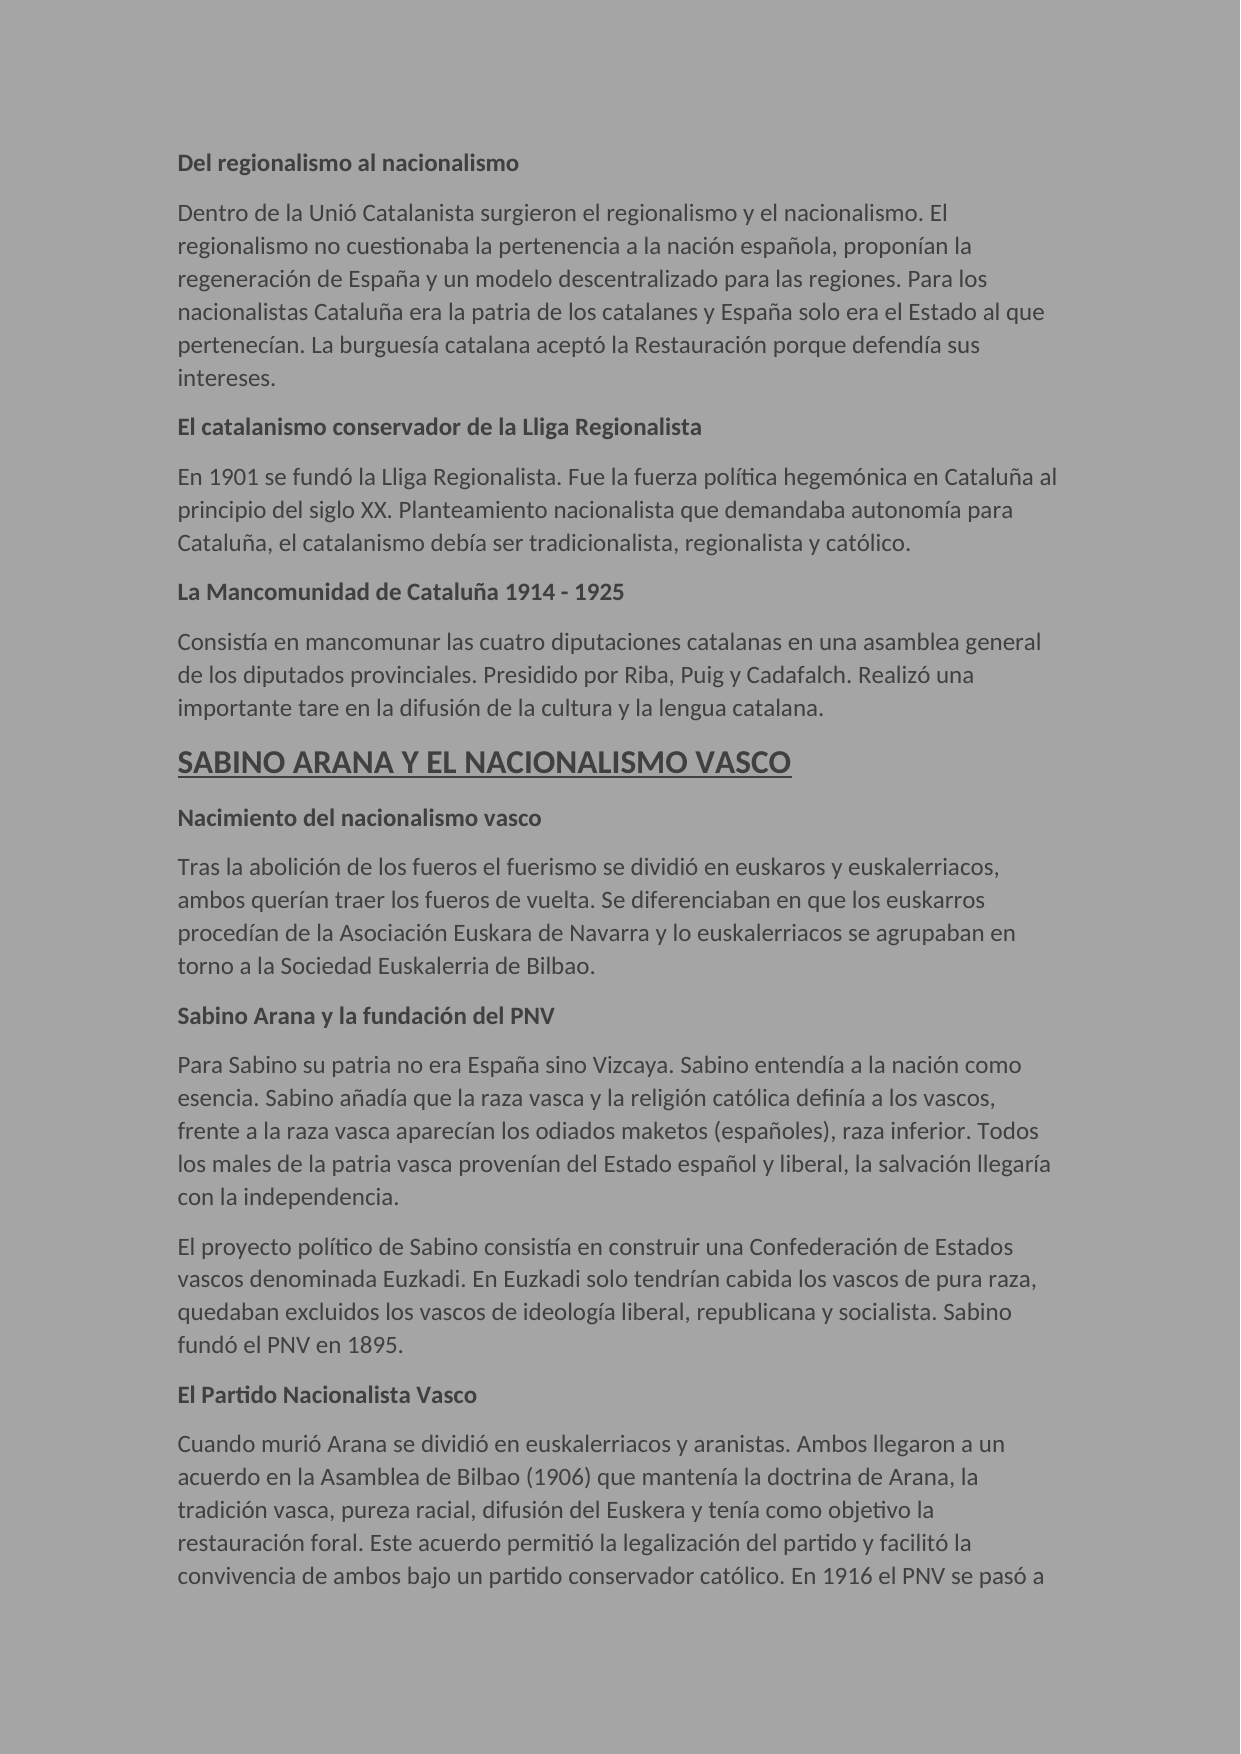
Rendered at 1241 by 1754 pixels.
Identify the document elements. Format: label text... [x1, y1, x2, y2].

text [177, 1429, 1063, 1591]
text El Partido Nacionalista Vasco [177, 1379, 1063, 1409]
text Consistía en mancomunar las cuatro diputaciones catalanas en una asamblea general de los diputados provinciales. Presidido por Riba, Puig y Cadafalch. Realizó una importante tare en la difusión de la cultura y la lengua catalana. [177, 626, 1063, 722]
text Nacimiento del nacionalismo vasco [177, 802, 1063, 832]
text Sabino Arana y la fundación del PNV [177, 1000, 1063, 1030]
text La Mancomunidad de Cataluña 1914 - 1925 [177, 576, 1063, 607]
text El proyecto político de Sabino consistía en construir una Confederación de Estados vascos denominada Euzkadi. En Euzkadi solo tendrían cabida los vascos de pura raza, quedaban excluidos los vascos de ideología liberal, republicana y socialista. Sabino fundó el PNV en 1895. [177, 1231, 1063, 1360]
text Tras la abolición de los fueros el fuerismo se dividió en euskaros y euskalerriacos, ambos querían traer los fueros de vuelta. Se diferenciaban en que los euskarros procedían de la Asociación Euskara de Navarra y lo euskalerriacos se agrupaban en torno a la Sociedad Euskalerria de Bilbao. [177, 852, 1063, 981]
text Del regionalismo al nacionalismo [177, 148, 1063, 178]
text Para Sabino su patria no era España sino Vizcaya. Sabino entendía a la nación como esencia. Sabino añadía que la raza vasca y la religión católica definía a los vascos, frente a la raza vasca aparecían los odiados maketos (españoles), raza inferior. Todos los males de la patria vasca provenían del Estado español y liberal, la salvación llegaría con la independencia. [177, 1049, 1063, 1212]
text En 1901 se fundó la Lliga Regionalista. Fue la fuerza política hegemónica en Cataluña al principio del siglo XX. Planteamiento nacionalista que demandaba autonomía para Cataluña, el catalanismo debía ser tradicionalista, regionalista y católico. [177, 461, 1063, 557]
text Dentro de la Unió Catalanista surgieron el regionalismo y el nacionalismo. El regionalismo no cuestionaba la pertenencia a la nación española, proponían la regeneración de España y un modelo descentralizado para las regiones. Para los nacionalistas Cataluña era la patria de los catalanes y España solo era el Estado al que pertenecían. La burguesía catalana aceptó la Restauración porque defendía sus intereses. [177, 197, 1063, 392]
text SABINO ARANA Y EL NACIONALISMO VASCO [177, 741, 1063, 782]
text El catalanismo conservador de la Lliga Regionalista [177, 411, 1063, 442]
